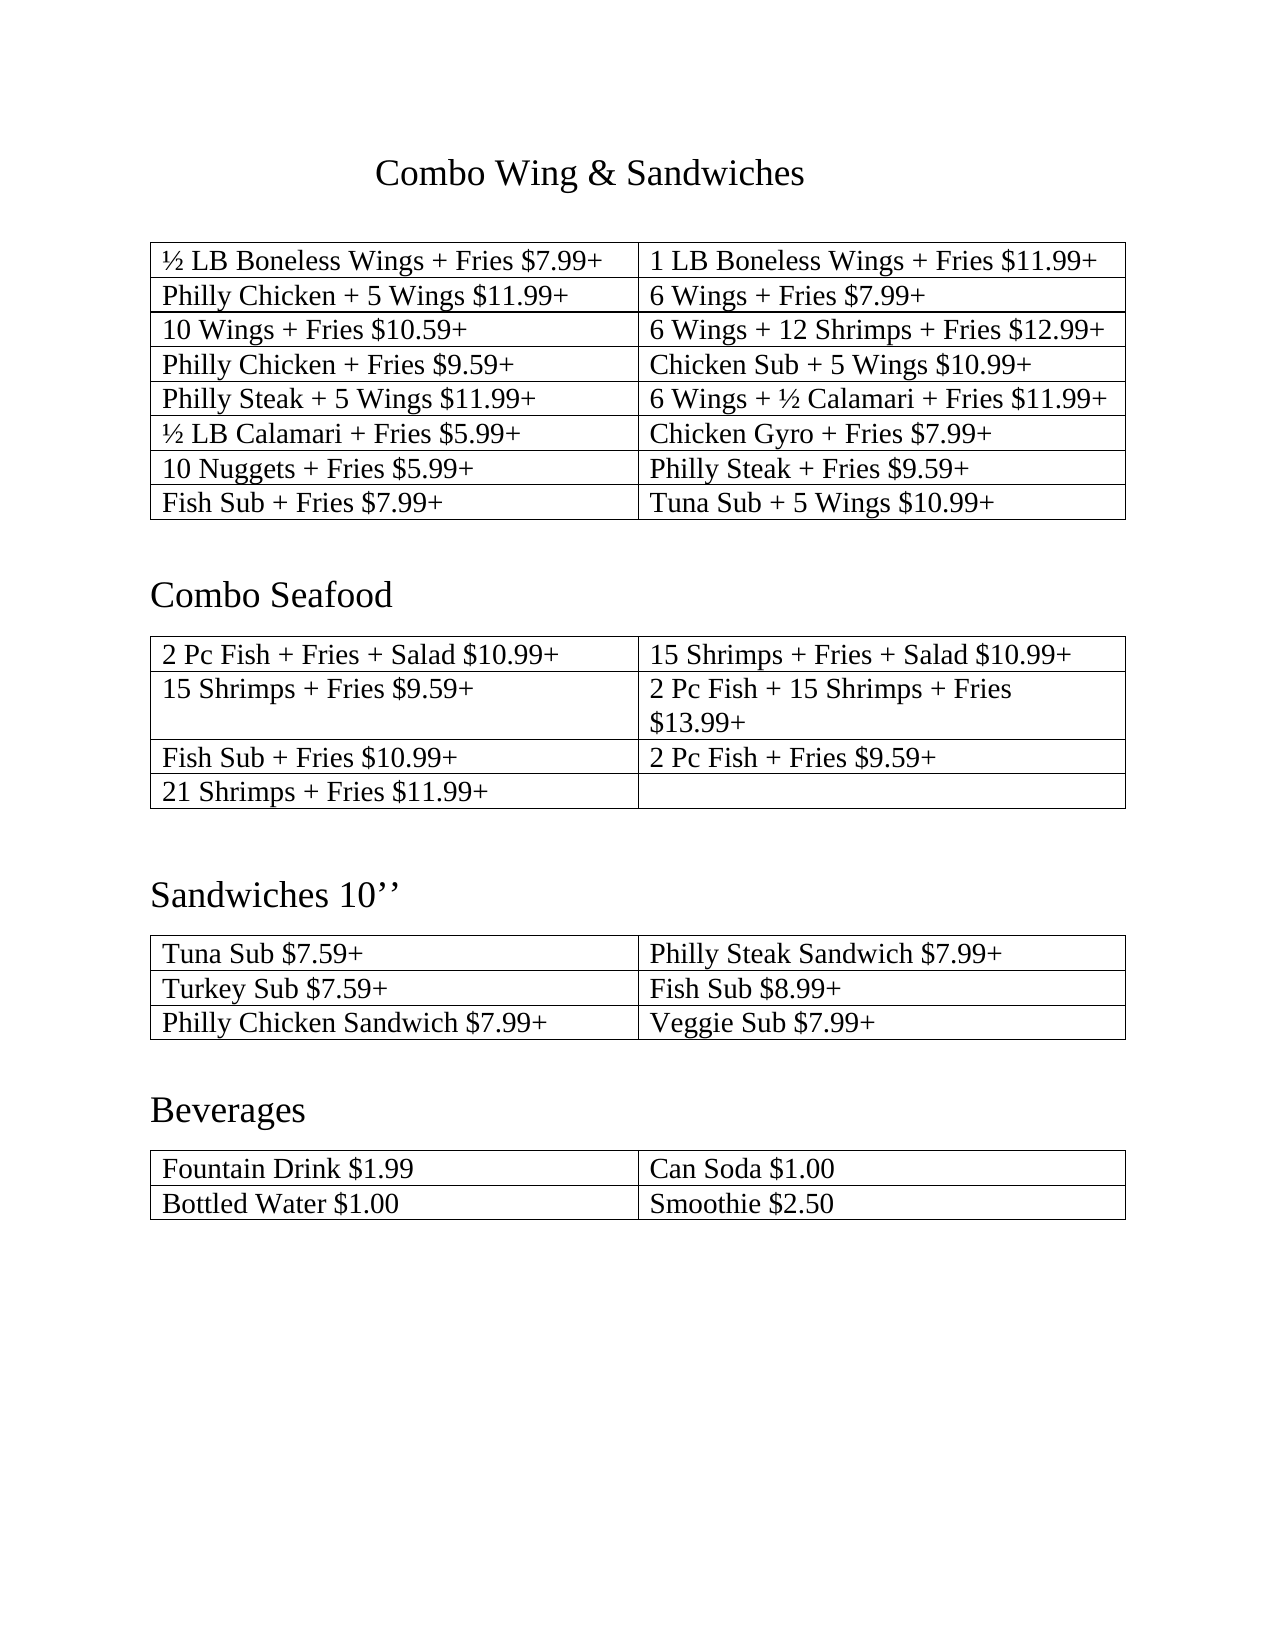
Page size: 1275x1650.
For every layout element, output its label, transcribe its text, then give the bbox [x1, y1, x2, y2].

table_cell 10 Nuggets + Fries $5.99+ [151, 451, 638, 484]
table_cell 21 Shrimps + Fries $11.99+ [151, 774, 638, 808]
table_cell 10 Wings + Fries $10.59+ [151, 313, 638, 346]
text Combo Wing & Sandwiches [375, 150, 1125, 223]
table_cell Chicken Gyro + Fries $7.99+ [639, 416, 1125, 450]
table_cell Chicken Sub + 5 Wings $10.99+ [639, 347, 1125, 381]
table_header 1 LB Boneless Wings + Fries $11.99+ [639, 243, 1125, 277]
table_cell Bottled Water $1.00 [151, 1186, 638, 1219]
table_header Philly Steak Sandwich $7.99+ [639, 936, 1125, 970]
table_cell 15 Shrimps + Fries $9.59+ [151, 672, 638, 739]
table_header ½ LB Boneless Wings + Fries $7.99+ [151, 243, 638, 277]
table_header 15 Shrimps + Fries + Salad $10.99+ [639, 637, 1125, 671]
table_cell Fish Sub + Fries $10.99+ [151, 740, 638, 773]
table_cell 2 Pc Fish + Fries $9.59+ [639, 740, 1125, 773]
table_cell 2 Pc Fish + 15 Shrimps + Fries $13.99+ [639, 672, 1125, 739]
table_cell Tuna Sub + 5 Wings $10.99+ [639, 485, 1125, 519]
table_cell 6 Wings + ½ Calamari + Fries $11.99+ [639, 382, 1125, 415]
table_cell [639, 774, 1125, 808]
table_cell Philly Steak + 5 Wings $11.99+ [151, 382, 638, 415]
text Combo Seafood [150, 573, 1125, 616]
table_cell Fish Sub $8.99+ [639, 971, 1125, 1004]
text Sandwiches 10’’ [150, 872, 1125, 915]
table_cell Fish Sub + Fries $7.99+ [151, 485, 638, 519]
table_header Fountain Drink $1.99 [151, 1151, 638, 1185]
table_cell 6 Wings + Fries $7.99+ [639, 278, 1125, 311]
table_cell Smoothie $2.50 [639, 1186, 1125, 1219]
table_cell ½ LB Calamari + Fries $5.99+ [151, 416, 638, 450]
table_cell Philly Steak + Fries $9.59+ [639, 451, 1125, 484]
table_cell Veggie Sub $7.99+ [639, 1006, 1125, 1039]
table_cell 6 Wings + 12 Shrimps + Fries $12.99+ [639, 313, 1125, 346]
table_header 2 Pc Fish + Fries + Salad $10.99+ [151, 637, 638, 671]
table_header Can Soda $1.00 [639, 1151, 1125, 1185]
table_cell Philly Chicken Sandwich $7.99+ [151, 1006, 638, 1039]
table_cell Turkey Sub $7.59+ [151, 971, 638, 1004]
table_cell Philly Chicken + Fries $9.59+ [151, 347, 638, 381]
table_header Tuna Sub $7.59+ [151, 936, 638, 970]
table_cell Philly Chicken + 5 Wings $11.99+ [151, 278, 638, 311]
text Beverages [150, 1087, 1125, 1130]
